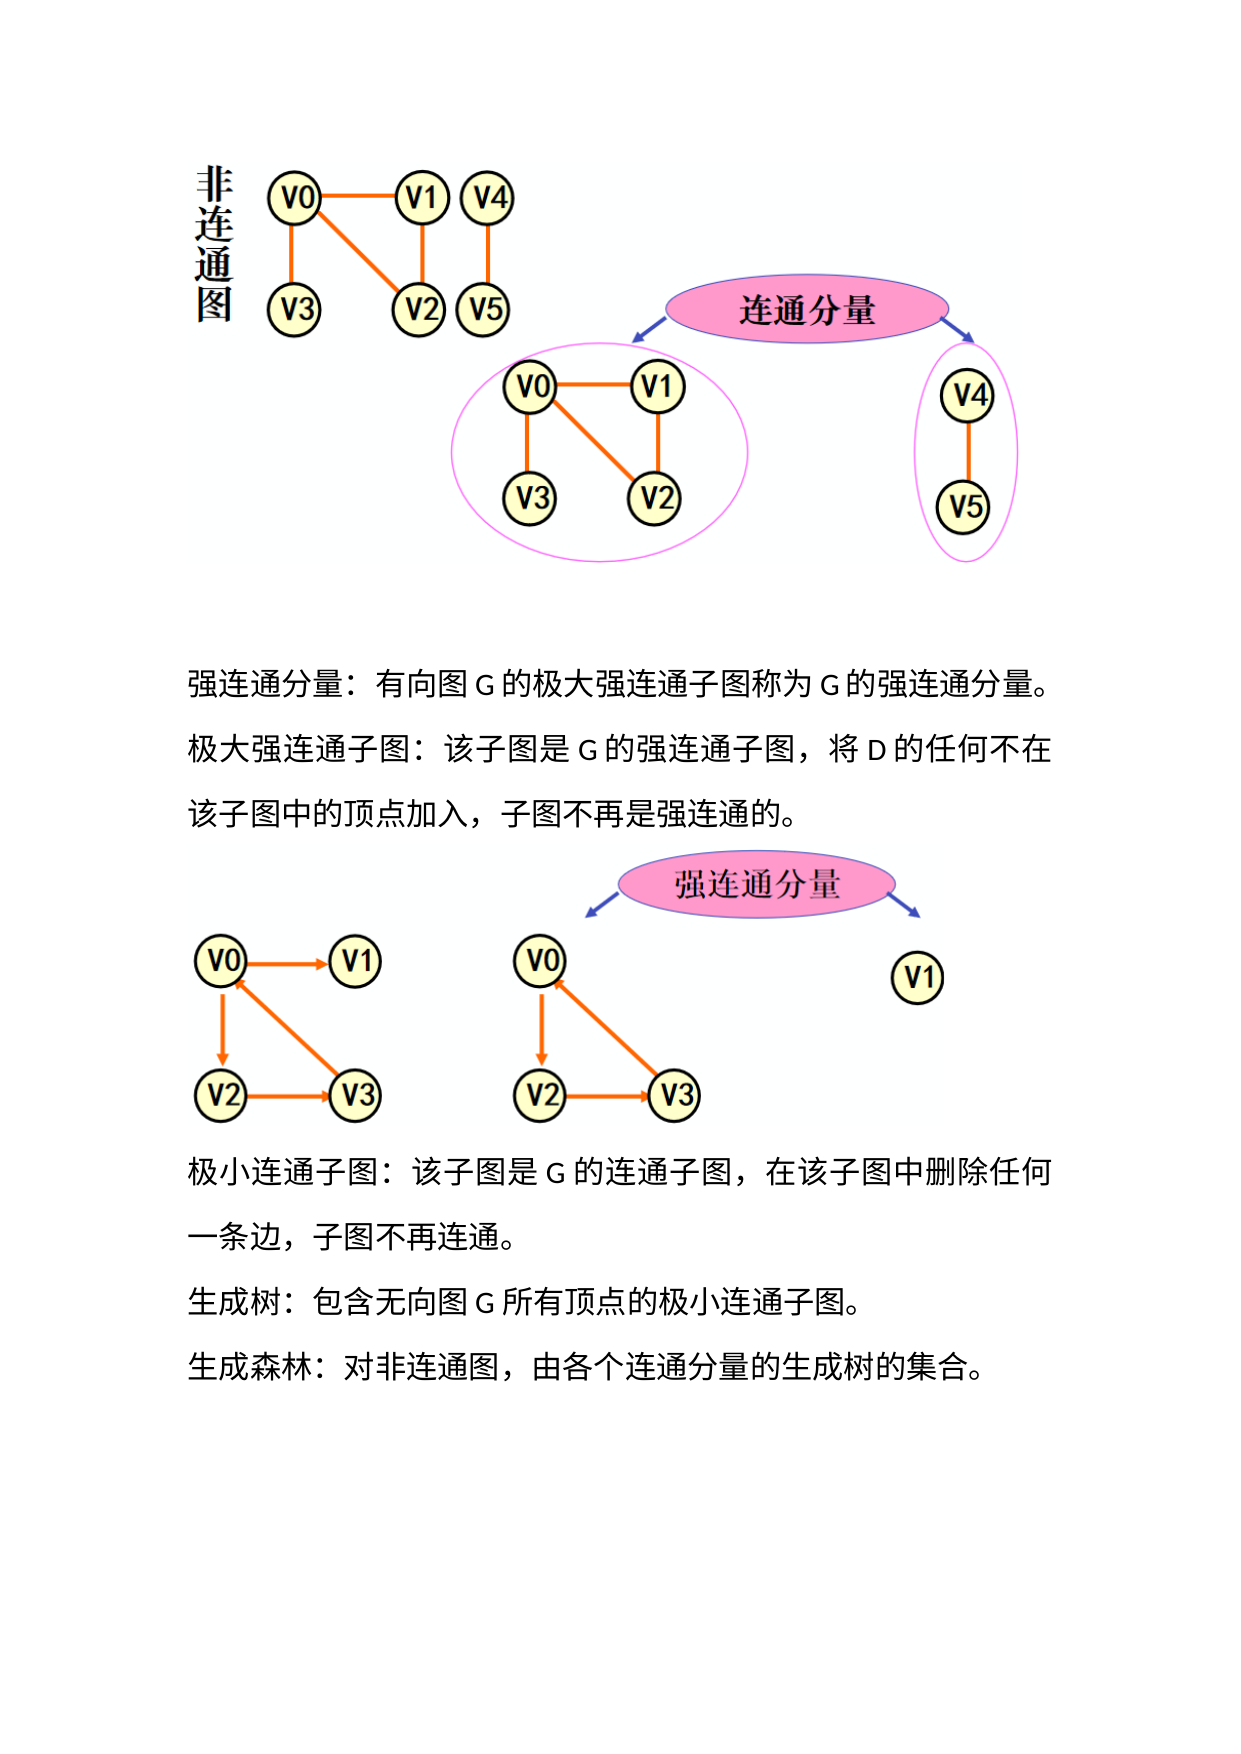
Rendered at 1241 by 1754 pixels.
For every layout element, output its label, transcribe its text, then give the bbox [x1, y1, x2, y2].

list 强连通分量：有向图G的极大强连通子图称为G的强连通分量。 [187, 649, 1053, 714]
picture [187, 162, 1022, 563]
picture [187, 844, 945, 1126]
list 极小连通子图：该子图是G 的连通子图，在该子图中删除任何一条边，子图不再连通。 生成树：包含无向图G 所有顶点的极小连通子图。 [187, 1137, 1053, 1332]
list 极大强连通子图：该子图是G的强连通子图，将D的任何不在该子图中的顶点加入，子图不再是强连通的。 [187, 714, 1053, 844]
list 生成森林：对非连通图，由各个连通分量的生成树的集合。 [187, 1332, 1053, 1397]
